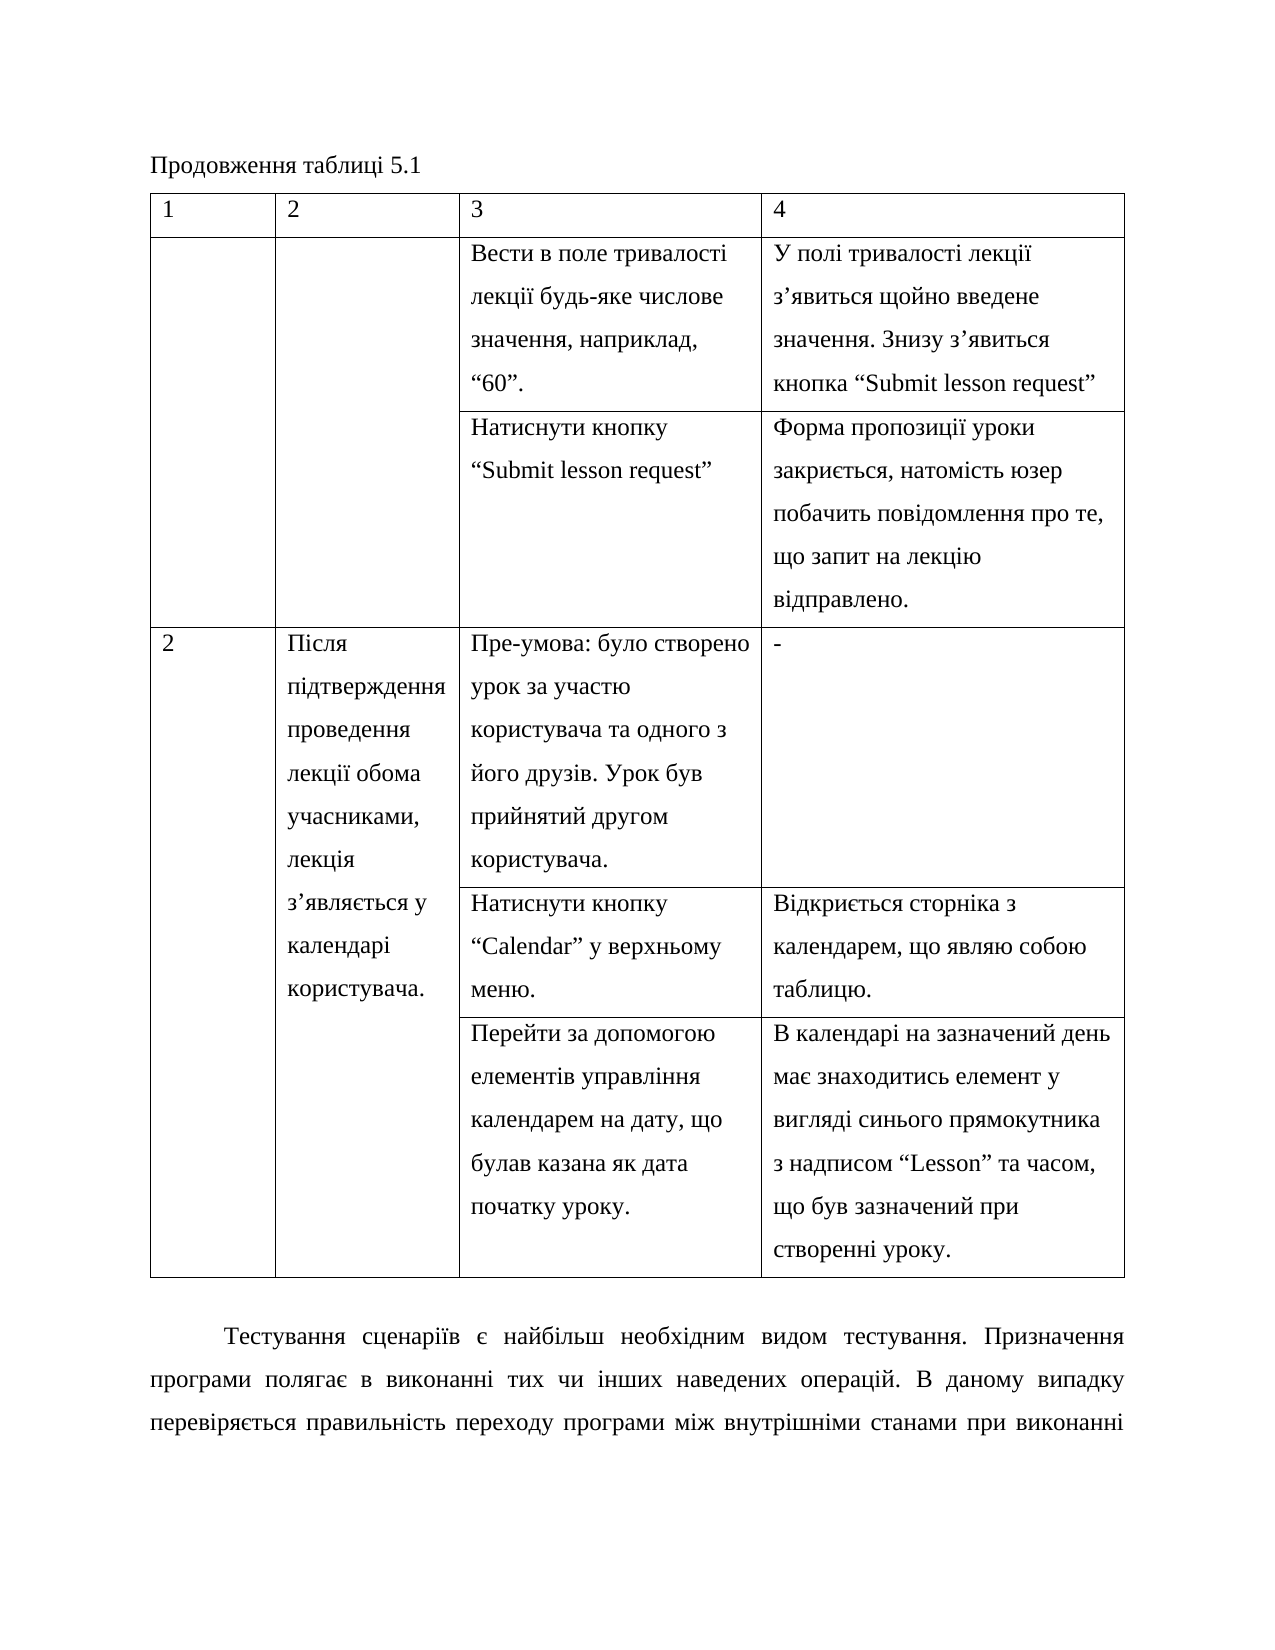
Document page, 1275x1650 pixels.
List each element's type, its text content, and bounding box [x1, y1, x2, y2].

table_cell Натиснути кнопку “Submit lesson request” [460, 412, 761, 627]
table_cell - [762, 628, 1124, 887]
table_cell Вести в поле тривалості лекції будь-яке числове значення, наприклад, “60”. [460, 238, 761, 411]
text Продовження таблиці 5.1 [150, 150, 1125, 179]
table_cell Натиснути кнопку “Calendar” у верхньому меню. [460, 888, 761, 1017]
table_cell Пре-умова: було створено урок за участю користувача та одного з його друзів. Урок був прийнятий другом користувача. [460, 628, 761, 887]
table_header 3 [460, 194, 761, 237]
table_header 2 [276, 194, 459, 237]
table_cell [151, 238, 275, 627]
table_cell Після підтверждення проведення лекції обома учасниками, лекція з’являється у календарі користувача. [276, 628, 459, 1277]
table_cell У полі тривалості лекції з’явиться щойно введене значення. Знизу з’явиться кнопка “Submit lesson request” [762, 238, 1124, 411]
table_cell Форма пропозиції уроки закриється, натомість юзер побачить повідомлення про те, що запит на лекцію відправлено. [762, 412, 1124, 627]
table_cell 2 [151, 628, 275, 1277]
table_cell [276, 238, 459, 627]
table_cell Відкриється сторніка з календарем, що являю собою таблицю. [762, 888, 1124, 1017]
table_header 4 [762, 194, 1124, 237]
table_header 1 [151, 194, 275, 237]
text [150, 1321, 1125, 1436]
table_cell В календарі на зазначений день має знаходитись елемент у вигляді синього прямокутника з надписом “Lesson” та часом, що був зазначений при створенні уроку. [762, 1018, 1124, 1277]
table_cell Перейти за допомогою елементів управління календарем на дату, що булав казана як дата початку уроку. [460, 1018, 761, 1277]
